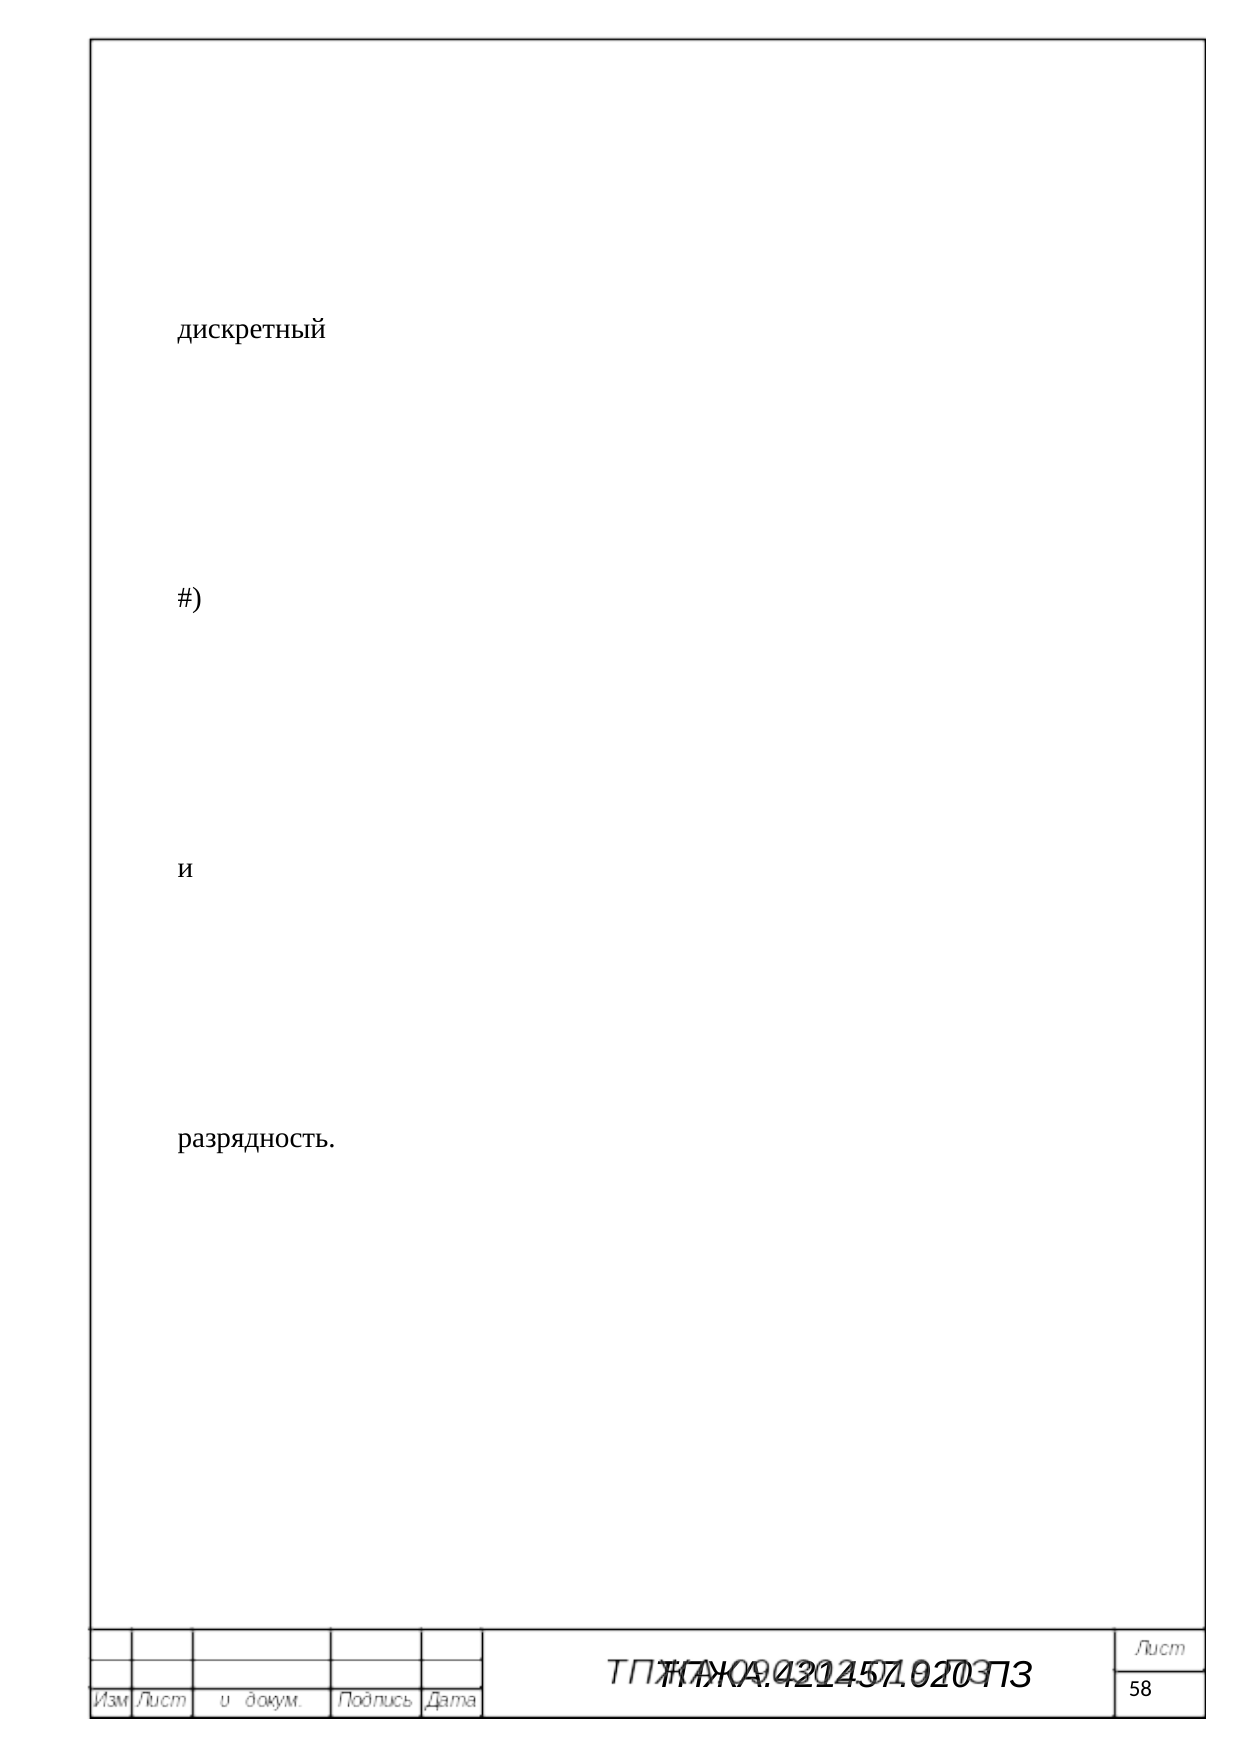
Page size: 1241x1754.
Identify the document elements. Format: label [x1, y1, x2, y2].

text [177, 118, 1152, 1154]
